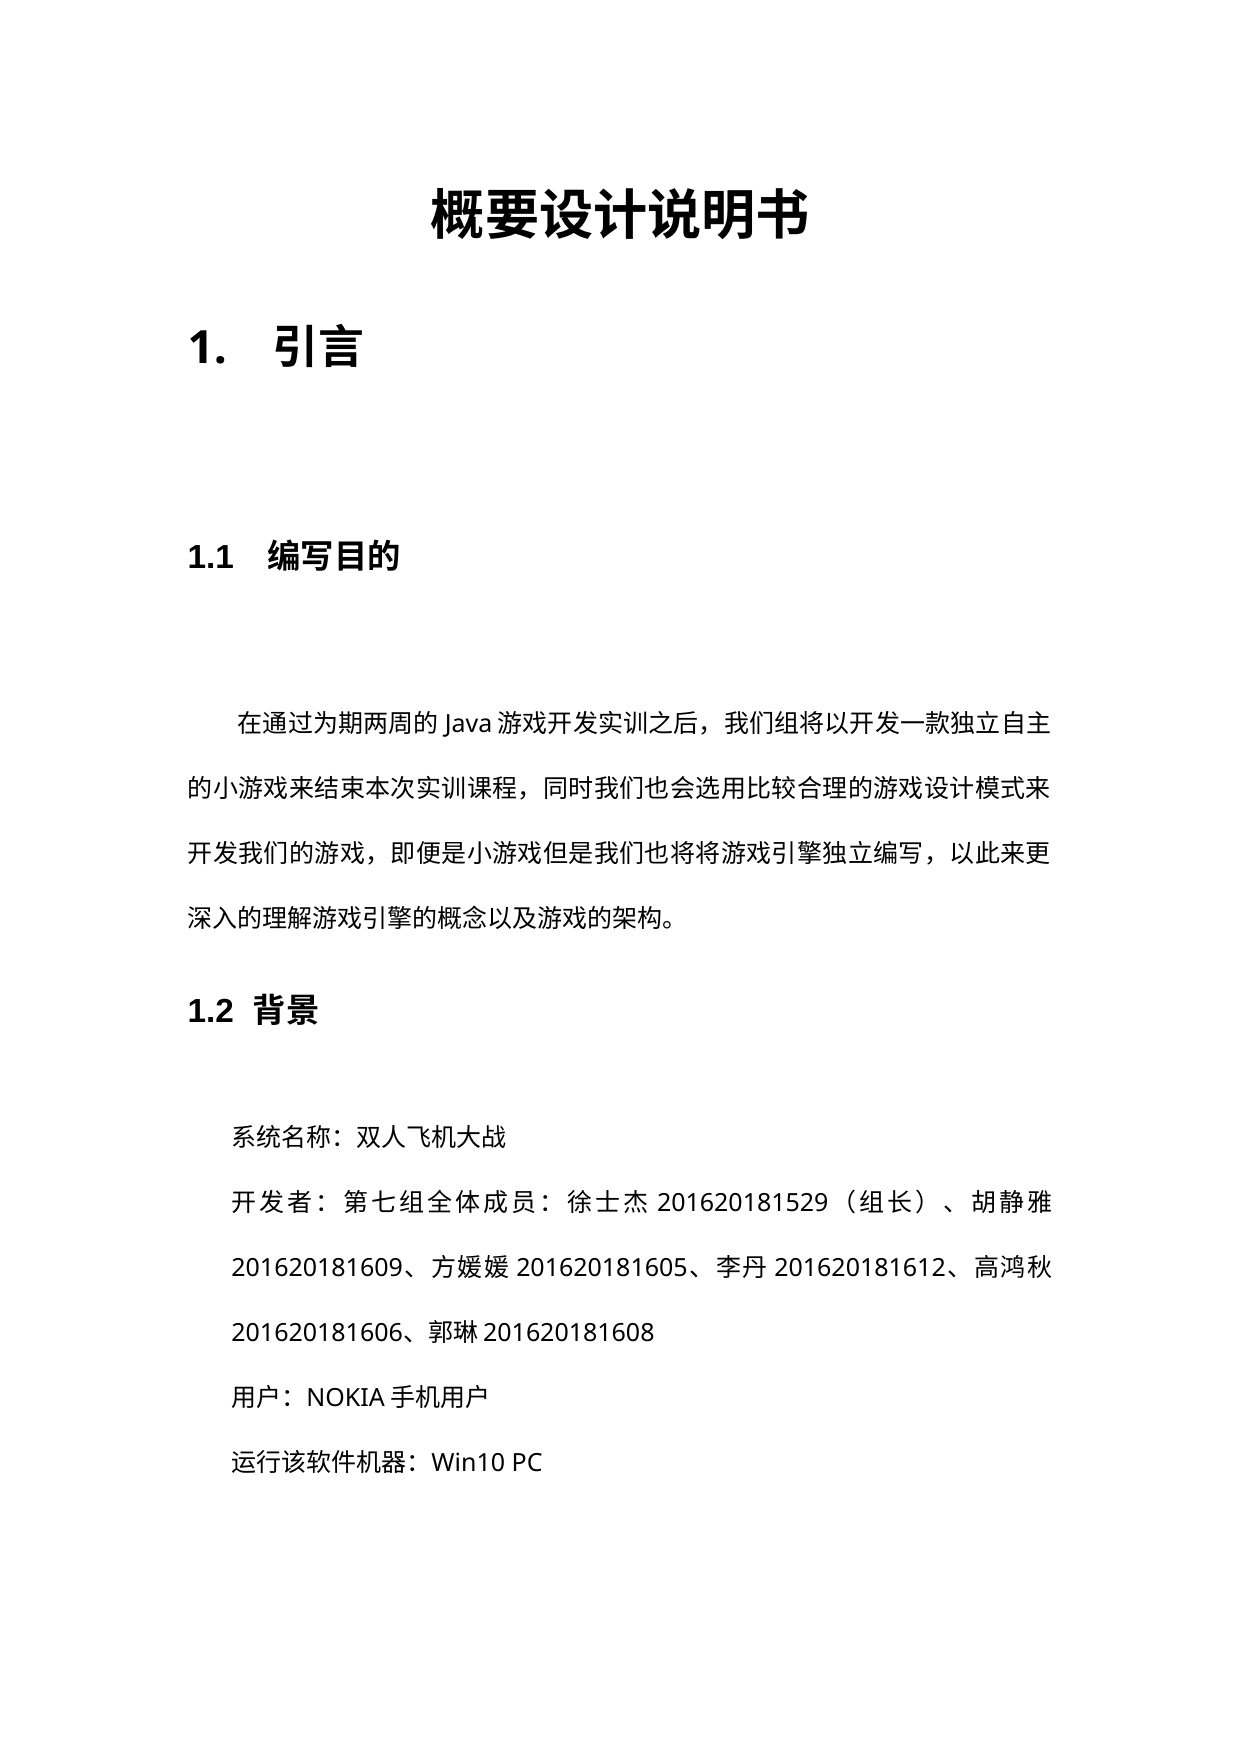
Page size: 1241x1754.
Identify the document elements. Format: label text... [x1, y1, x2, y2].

text 在通过为期两周的Java游戏开发实训之后，我们组将以开发一款独立自主的小游戏来结束本次实训课程，同时我们也会选用比较合理的游戏设计模式来开发我们的游戏，即便是小游戏但是我们也将将游戏引擎独立编写，以此来更深入的理解游戏引擎的概念以及游戏的架构。 [187, 689, 1053, 949]
text 系统名称：双人飞机大战 [231, 1103, 1053, 1168]
text 用户：NOKIA手机用户 [231, 1363, 1053, 1428]
text 运行该软件机器：Win10 PC [231, 1428, 1053, 1493]
text 概要设计说明书 [187, 162, 1053, 259]
subtitle 1.1 编写目的 [187, 522, 1053, 587]
text 开发者：第七组全体成员：徐士杰201620181529（组长）、胡静雅201620181609、方媛媛201620181605、李丹201620181612、高鸿秋201620181606、郭琳201620181608 [231, 1168, 1053, 1363]
subtitle 1. 引言 [187, 295, 1053, 392]
subtitle 1.2 背景 [187, 976, 1053, 1041]
